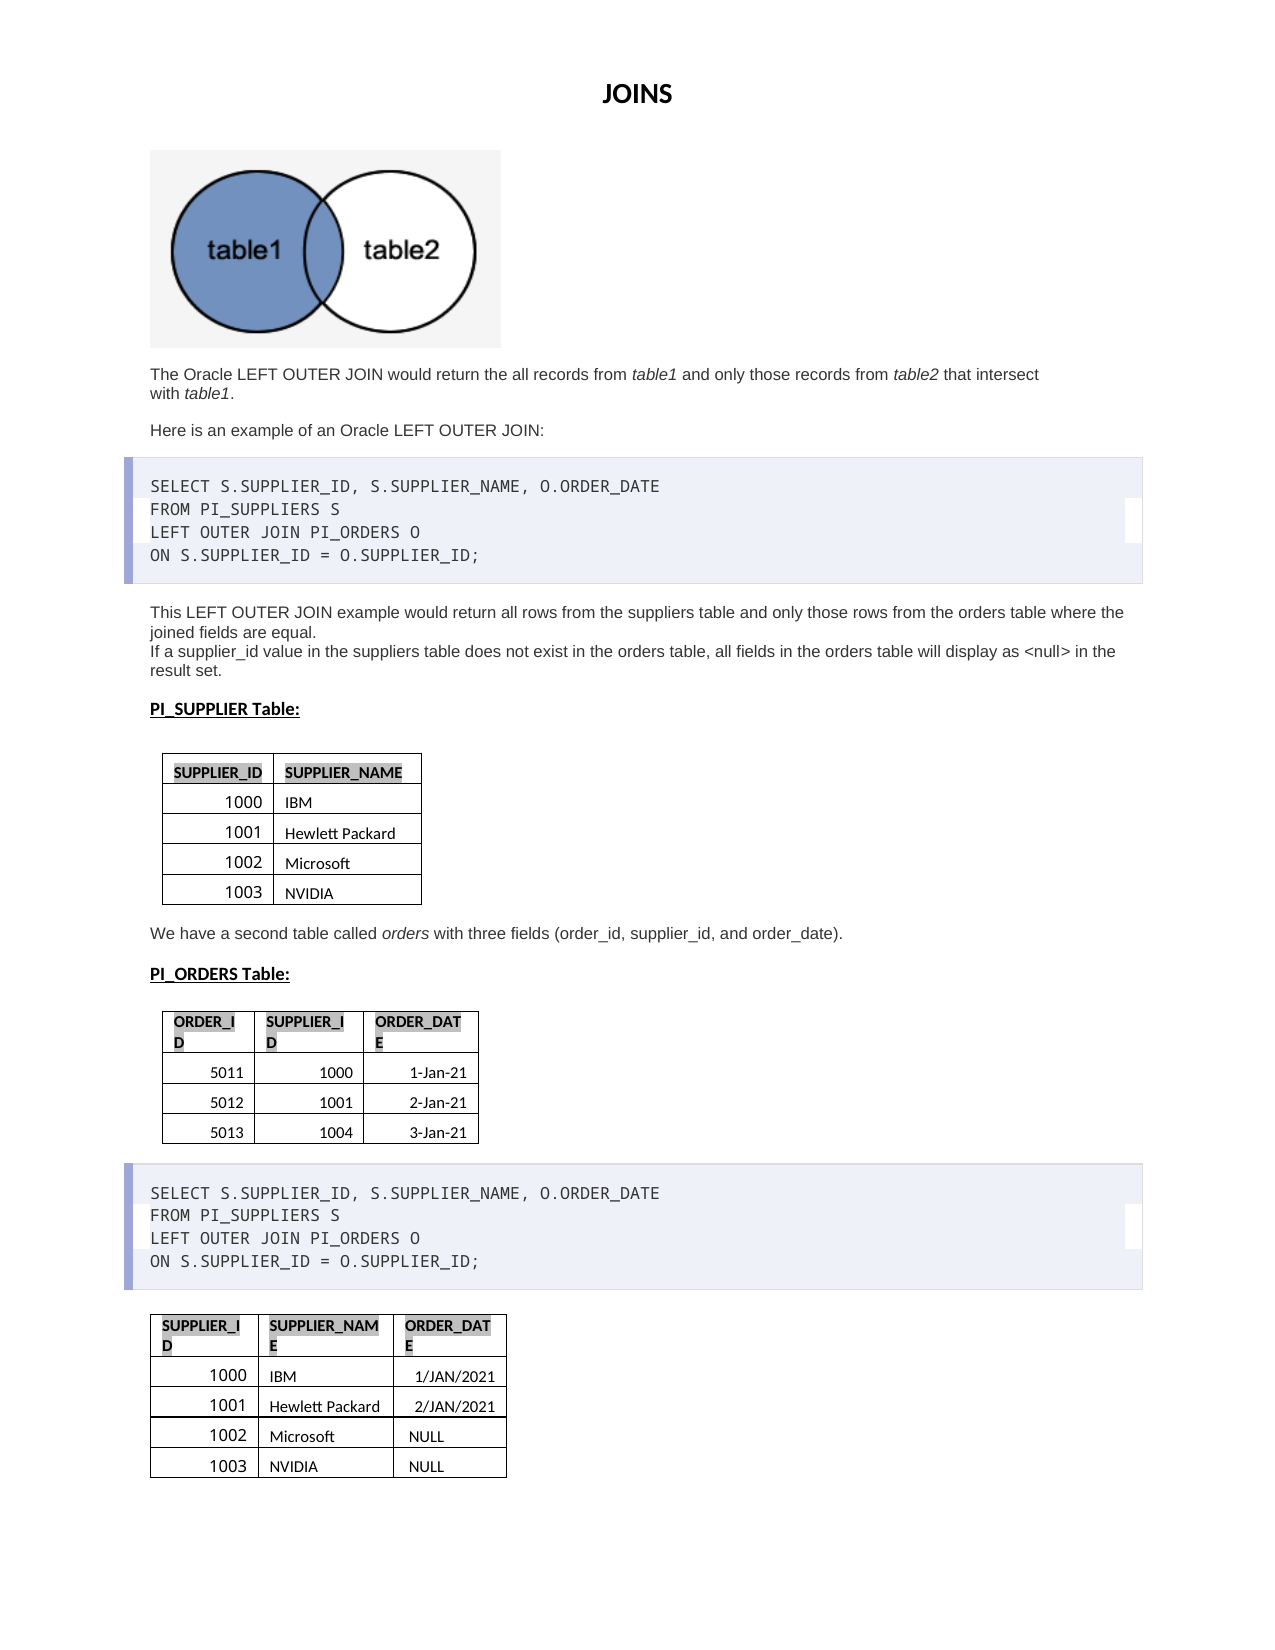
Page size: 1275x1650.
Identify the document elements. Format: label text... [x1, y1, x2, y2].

table_header SUPPLIER_NAME [277, 1315, 393, 1356]
table_cell 5011 [163, 1053, 254, 1082]
table_cell 1003 [151, 1448, 258, 1477]
text PI_SUPPLIER Table: [150, 697, 1125, 720]
table_header SUPPLIER_ID [277, 1012, 363, 1052]
table_cell 1001 [255, 1084, 363, 1113]
table_cell 2/JAN/2021 [394, 1387, 506, 1416]
table_header SUPPLIER_ID [172, 1315, 258, 1356]
text This LEFT OUTER JOIN example would return all rows from the suppliers table and only those rows from the orders table where the joined fields are equal. [150, 603, 1125, 642]
table_cell 1001 [163, 814, 273, 843]
table_header ORDER_ID [184, 1012, 254, 1052]
table_cell IBM [274, 784, 421, 813]
text Here is an example of an Oracle LEFT OUTER JOIN: [150, 421, 1125, 440]
table_cell 1/JAN/2021 [394, 1357, 506, 1386]
table_cell 1-Jan-21 [364, 1053, 478, 1082]
text ON S.SUPPLIER_ID = O.SUPPLIER_ID; [133, 1231, 1142, 1289]
table_cell 1004 [255, 1114, 363, 1143]
table_cell NULL [394, 1448, 506, 1477]
table_cell Microsoft [274, 844, 421, 873]
table_header SUPPLIER_ID [163, 754, 273, 783]
table_cell Hewlett Packard [259, 1387, 393, 1416]
table_header SUPPLIER_NAME [274, 754, 421, 783]
table_cell Microsoft [259, 1418, 393, 1447]
text FROM PI_SUPPLIERS S [150, 498, 1125, 521]
table_cell 1000 [151, 1357, 258, 1386]
table_cell NVIDIA [259, 1448, 393, 1477]
table_cell NVIDIA [274, 875, 421, 904]
table_cell 1002 [163, 844, 273, 873]
text ON S.SUPPLIER_ID = O.SUPPLIER_ID; [133, 525, 1142, 583]
table_cell 2-Jan-21 [364, 1084, 478, 1113]
table_cell IBM [259, 1357, 393, 1386]
table_cell 3-Jan-21 [364, 1114, 478, 1143]
text SELECT S.SUPPLIER_ID, S.SUPPLIER_NAME, O.ORDER_DATE [133, 458, 1142, 498]
text FROM PI_SUPPLIERS S [150, 1204, 1125, 1227]
text The Oracle LEFT OUTER JOIN would return the all records from table1 and only those records from table2 that intersect with table1. [150, 365, 1125, 403]
table_cell NULL [394, 1418, 506, 1447]
table_cell 1000 [255, 1053, 363, 1082]
table_cell 1002 [151, 1418, 258, 1447]
picture [150, 150, 502, 348]
table_cell 5013 [163, 1114, 254, 1143]
table_cell 1003 [163, 875, 273, 904]
table_header ORDER_DATE [413, 1315, 506, 1356]
table_cell 5012 [163, 1084, 254, 1113]
text PI_ORDERS Table: [150, 962, 1125, 985]
table_header ORDER_DATE [383, 1012, 478, 1052]
text We have a second table called orders with three fields (order_id, supplier_id, and order_date). [150, 924, 1125, 943]
table_cell 1001 [151, 1387, 258, 1416]
text If a supplier_id value in the suppliers table does not exist in the orders table, all fields in the orders table will display as <null> in the result set. [150, 642, 1125, 680]
table_cell 1000 [163, 784, 273, 813]
text SELECT S.SUPPLIER_ID, S.SUPPLIER_NAME, O.ORDER_DATE [133, 1165, 1142, 1204]
table_cell Hewlett Packard [274, 814, 421, 843]
